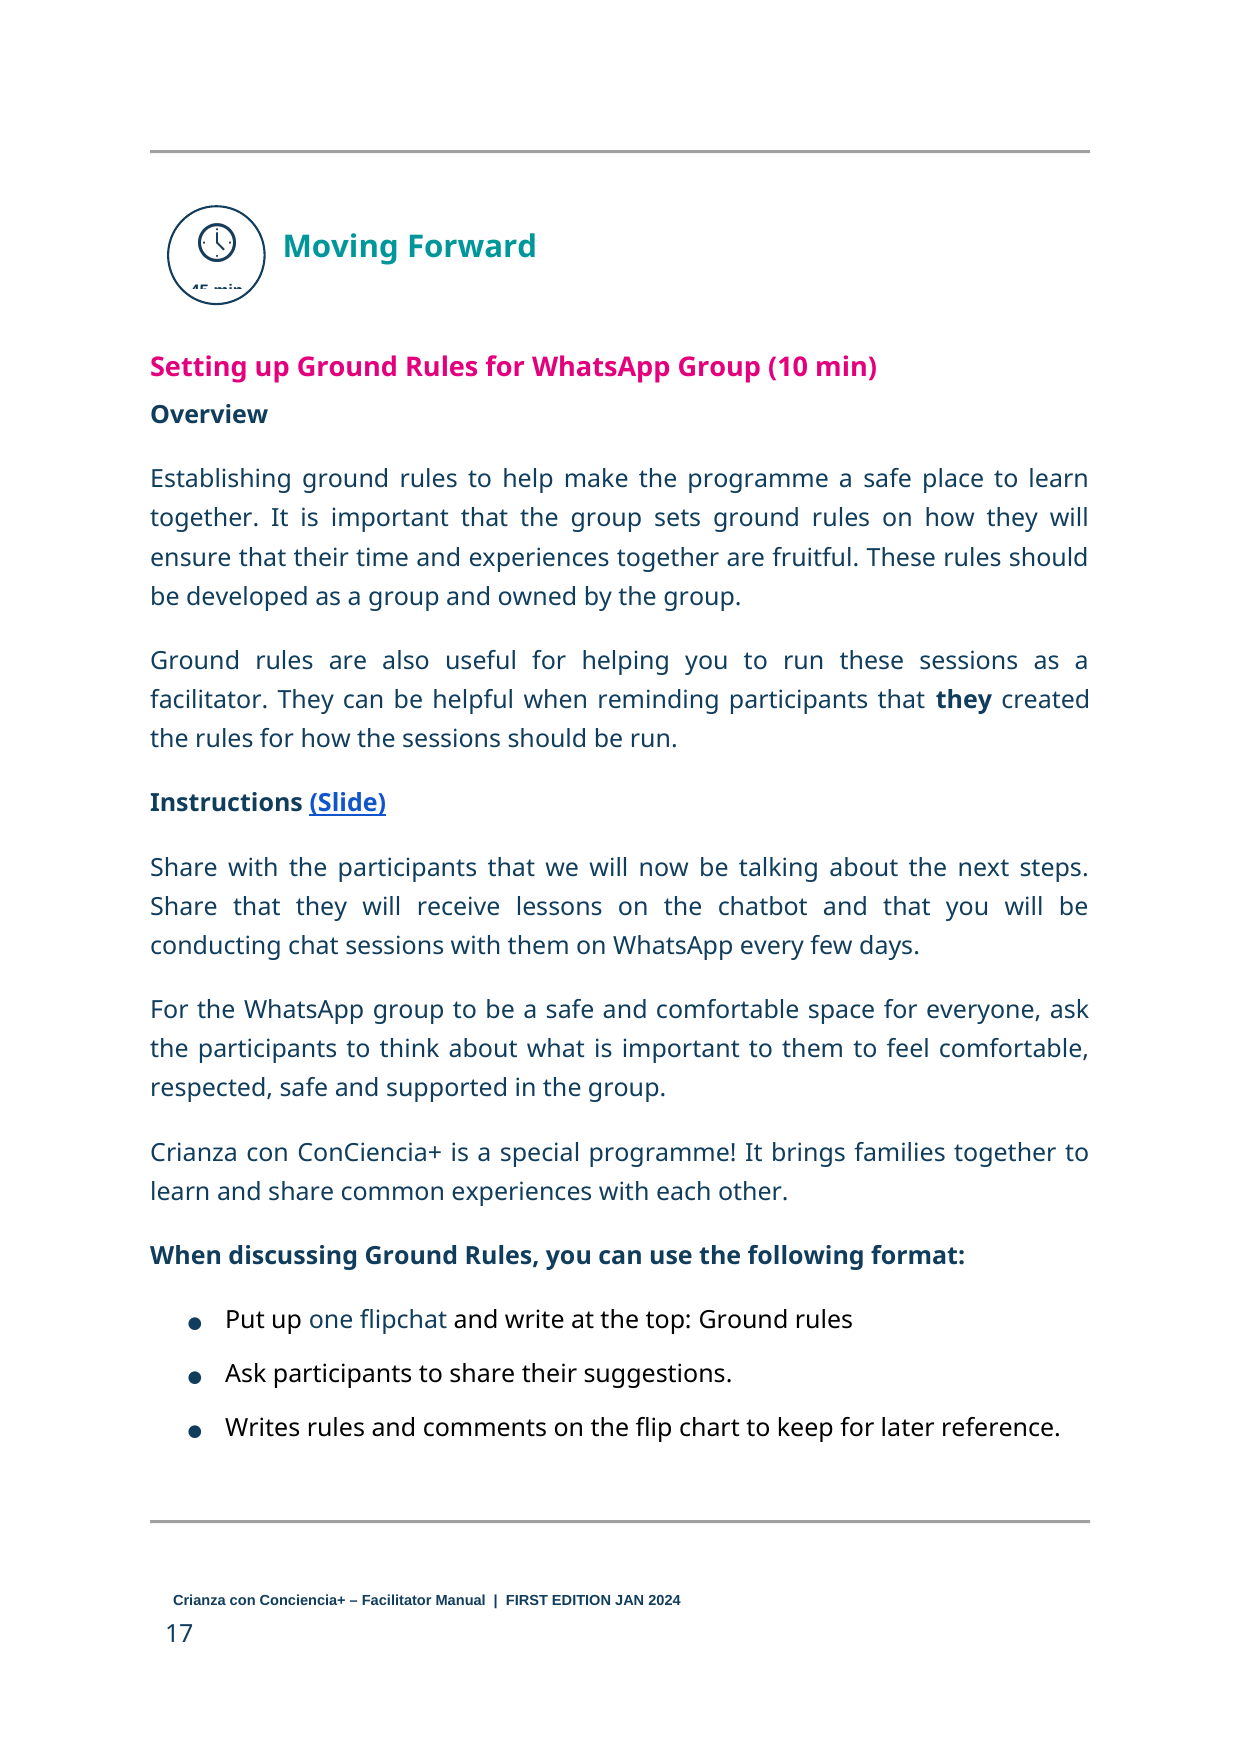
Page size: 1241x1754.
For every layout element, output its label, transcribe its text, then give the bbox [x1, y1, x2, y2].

text Establishing ground rules to help make the programme a safe place to learn together. It is important that the group sets ground rules on how they will ensure that their time and experiences together are fruitful. These rules should be developed as a group and owned by the group. [150, 461, 1090, 612]
picture [193, 218, 241, 267]
subtitle Moving Forward [256, 224, 1090, 267]
text Ground rules are also useful for helping you to run these sessions as a facilitator. They can be helpful when reminding participants that they created the rules for how the sessions should be run. [150, 642, 1090, 755]
subtitle Setting up Ground Rules for WhatsApp Group (10 min) [150, 347, 1090, 384]
subtitle Overview [150, 397, 1090, 431]
subtitle Instructions (Slide) [150, 785, 1090, 819]
list Writes rules and comments on the flip chart to keep for later reference. [187, 1410, 1090, 1446]
text For the WhatsApp group to be a safe and comfortable space for everyone, ask the participants to think about what is important to them to feel comfortable, respected, safe and supported in the group. [150, 992, 1090, 1104]
list Put up one flipchat and write at the top: Ground rules [187, 1302, 1090, 1338]
text When discussing Ground Rules, you can use the following format: [150, 1237, 1090, 1272]
text Crianza con ConCiencia+ is a special programme! It brings families together to learn and share common experiences with each other. [150, 1134, 1090, 1207]
subtitle Moving Forward [150, 224, 177, 267]
list Ask participants to share their suggestions. [187, 1356, 1090, 1392]
text Share with the participants that we will now be talking about the next steps. Share that they will receive lessons on the chatbot and that you will be conducting chat sessions with them on WhatsApp every few days. [150, 849, 1090, 962]
